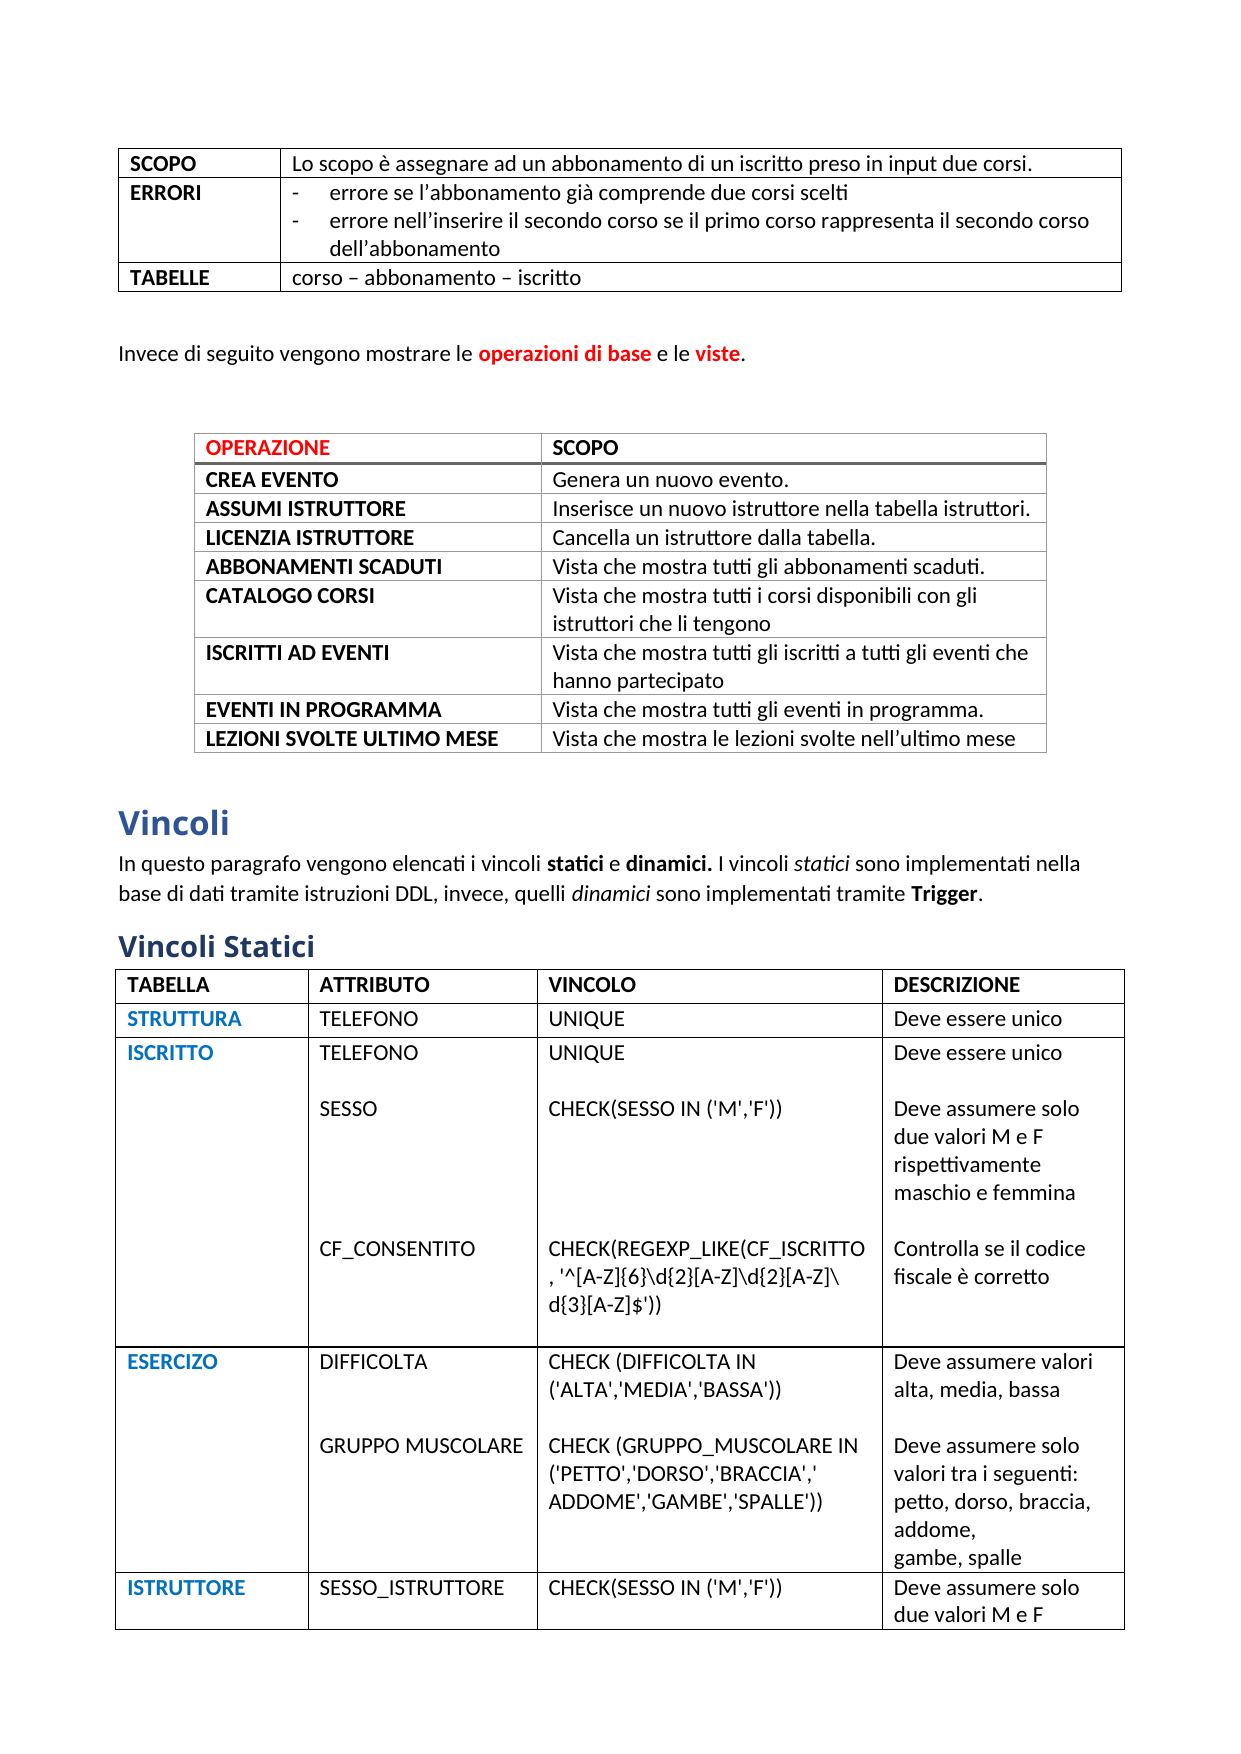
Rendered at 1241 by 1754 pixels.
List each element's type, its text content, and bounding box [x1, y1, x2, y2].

table_header DESCRIZIONE [883, 970, 1124, 1003]
table_header TABELLA [116, 970, 308, 1003]
table_cell ERRORI [119, 178, 280, 262]
table_cell ISCRITTO [116, 1038, 308, 1346]
table_cell Deve assumere valori alta, media, bassa Deve assumere solo valori tra i seguenti: petto, dorso, braccia, addome, gambe, spalle [883, 1348, 1124, 1572]
table_cell ESERCIZO [116, 1348, 308, 1572]
table_cell errore se l’abbonamento già comprende due corsi scelti errore nell’inserire il secondo corso se il primo corso rappresenta il secondo corso dell’abbonamento [281, 178, 1121, 262]
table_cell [883, 1573, 1124, 1629]
table_cell Deve essere unico Deve assumere solo due valori M e F rispettivamente maschio e femmina Controlla se il codice fiscale è corretto [883, 1038, 1124, 1346]
text Invece di seguito vengono mostrare le operazioni di base e le viste. [118, 339, 1122, 367]
table_header SCOPO [542, 434, 1046, 462]
table_cell Genera un nuovo evento. [542, 465, 1046, 493]
table_cell corso – abbonamento – iscritto [281, 263, 1121, 291]
table_cell ASSUMI ISTRUTTORE [195, 494, 541, 522]
subtitle Vincoli [118, 800, 1122, 846]
table_cell STRUTTURA [116, 1004, 308, 1037]
subtitle Vincoli Statici [118, 926, 1122, 966]
table_header OPERAZIONE [195, 434, 541, 462]
table_header ATTRIBUTO [309, 970, 537, 1003]
table_cell Vista che mostra tutti gli eventi in programma. [542, 695, 1046, 723]
table_cell Cancella un istruttore dalla tabella. [542, 523, 1046, 551]
table_cell TABELLE [119, 263, 280, 291]
table_cell LICENZIA ISTRUTTORE [195, 523, 541, 551]
table_header VINCOLO [538, 970, 882, 1003]
table_cell TELEFONO [309, 1004, 537, 1037]
table_cell UNIQUE [538, 1004, 882, 1037]
table_cell TELEFONO SESSO CF_CONSENTITO [309, 1038, 537, 1346]
table_cell Vista che mostra le lezioni svolte nell’ultimo mese [542, 724, 1046, 752]
table_cell Vista che mostra tutti i corsi disponibili con gli istruttori che li tengono [542, 581, 1046, 637]
table_cell Vista che mostra tutti gli iscritti a tutti gli eventi che hanno partecipato [542, 638, 1046, 694]
table_cell CREA EVENTO [195, 465, 541, 493]
table_cell ISTRUTTORE [116, 1573, 308, 1629]
table_cell LEZIONI SVOLTE ULTIMO MESE [195, 724, 541, 752]
table_cell Inserisce un nuovo istruttore nella tabella istruttori. [542, 494, 1046, 522]
table_cell EVENTI IN PROGRAMMA [195, 695, 541, 723]
table_cell UNIQUE CHECK(SESSO IN ('M','F')) CHECK(REGEXP_LIKE(CF_ISCRITTO, '^[A-Z]{6}\d{2}[A-Z]\d{2}[A-Z]\d{3}[A-Z]$')) [538, 1038, 882, 1346]
table_cell Lo scopo è assegnare ad un abbonamento di un iscritto preso in input due corsi. [281, 149, 1121, 177]
text In questo paragrafo vengono elencati i vincoli statici e dinamici. I vincoli statici sono implementati nella base di dati tramite istruzioni DDL, invece, quelli dinamici sono implementati tramite Trigger. [118, 849, 1122, 907]
table_cell Deve essere unico [883, 1004, 1124, 1037]
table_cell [309, 1573, 537, 1629]
table_cell ISCRITTI AD EVENTI [195, 638, 541, 694]
table_cell ABBONAMENTI SCADUTI [195, 552, 541, 580]
table_cell CATALOGO CORSI [195, 581, 541, 637]
table_cell CHECK (DIFFICOLTA IN ('ALTA','MEDIA','BASSA')) CHECK (GRUPPO_MUSCOLARE IN ('PETTO','DORSO','BRACCIA',' ADDOME','GAMBE','SPALLE')) [538, 1348, 882, 1572]
table_cell Vista che mostra tutti gli abbonamenti scaduti. [542, 552, 1046, 580]
table_cell SCOPO [119, 149, 280, 177]
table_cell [538, 1573, 882, 1629]
table_cell DIFFICOLTA GRUPPO MUSCOLARE [309, 1348, 537, 1572]
